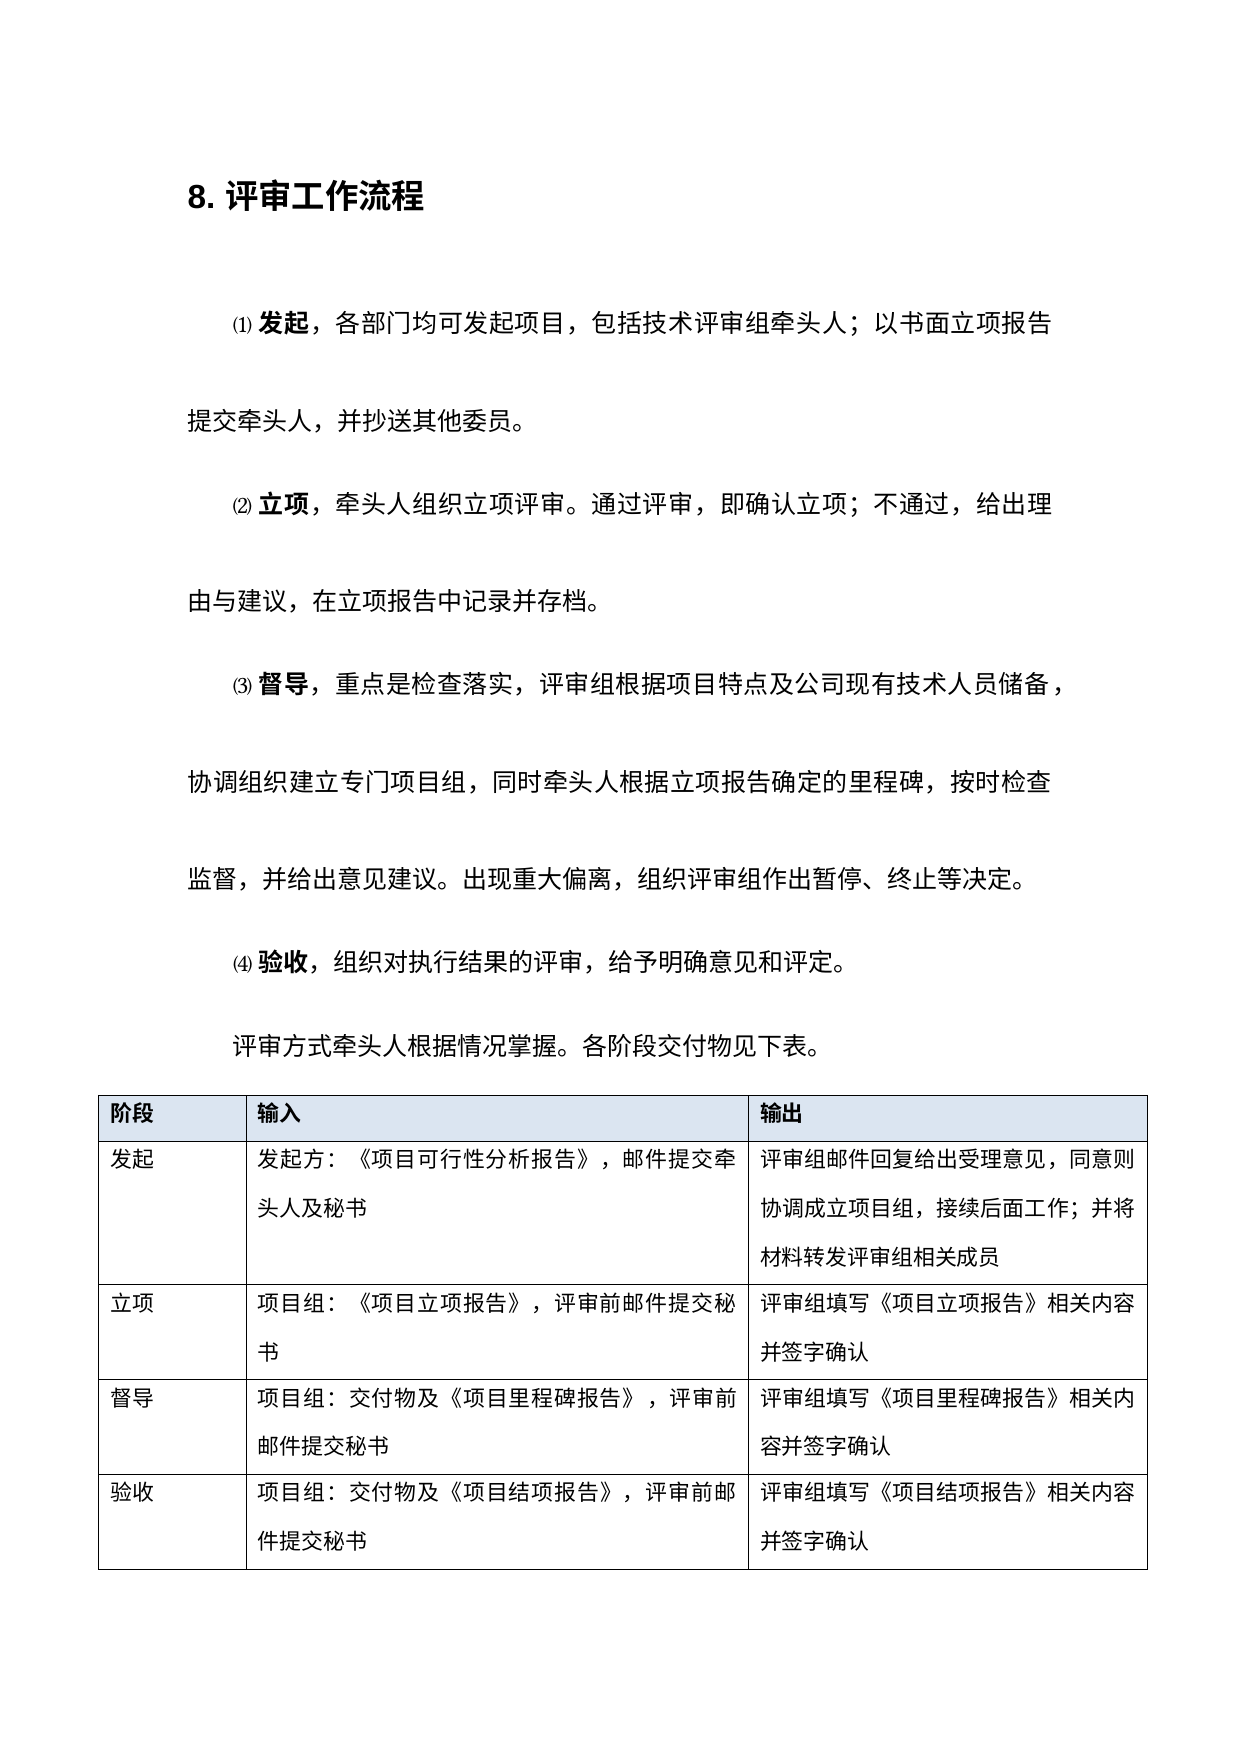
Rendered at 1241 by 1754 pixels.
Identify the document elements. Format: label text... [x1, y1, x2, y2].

text ⑷验收，组织对执行结果的评审，给予明确意见和评定。 [187, 928, 1053, 993]
table_cell 评审组邮件回复给出受理意见，同意则协调成立项目组，接续后面工作；并将材料转发评审组相关成员 [749, 1142, 1147, 1284]
table_cell 项目组：《项目立项报告》，评审前邮件提交秘书 [247, 1285, 748, 1379]
table_cell 项目组：交付物及《项目结项报告》，评审前邮件提交秘书 [247, 1475, 748, 1569]
table_cell 验收 [99, 1475, 246, 1569]
table_header 输出 [749, 1096, 1147, 1141]
table_cell 评审组填写《项目结项报告》相关内容并签字确认 [749, 1475, 1147, 1569]
table_header 阶段 [99, 1096, 246, 1141]
text ⑴发起，各部门均可发起项目，包括技术评审组牵头人；以书面立项报告提交牵头人，并抄送其他委员。 [187, 289, 1053, 452]
table_cell 评审组填写《项目立项报告》相关内容并签字确认 [749, 1285, 1147, 1379]
text ⑶督导，重点是检查落实，评审组根据项目特点及公司现有技术人员储备，协调组织建立专门项目组，同时牵头人根据立项报告确定的里程碑，按时检查监督，并给出意见建议。出现重大偏离，组织评审组作出暂停、终止等决定。 [187, 650, 1053, 910]
table_cell 督导 [99, 1380, 246, 1474]
text ⑵立项，牵头人组织立项评审。通过评审，即确认立项；不通过，给出理由与建议，在立项报告中记录并存档。 [187, 470, 1053, 632]
table_cell 发起方：《项目可行性分析报告》，邮件提交牵头人及秘书 [247, 1142, 748, 1284]
text 评审方式牵头人根据情况掌握。各阶段交付物见下表。 [187, 1012, 1053, 1077]
subtitle 评审工作流程 [187, 162, 1053, 227]
table_cell 评审组填写《项目里程碑报告》相关内容并签字确认 [749, 1380, 1147, 1474]
table_cell 发起 [99, 1142, 246, 1284]
table_cell 项目组：交付物及《项目里程碑报告》，评审前邮件提交秘书 [247, 1380, 748, 1474]
table_cell 立项 [99, 1285, 246, 1379]
table_header 输入 [247, 1096, 748, 1141]
